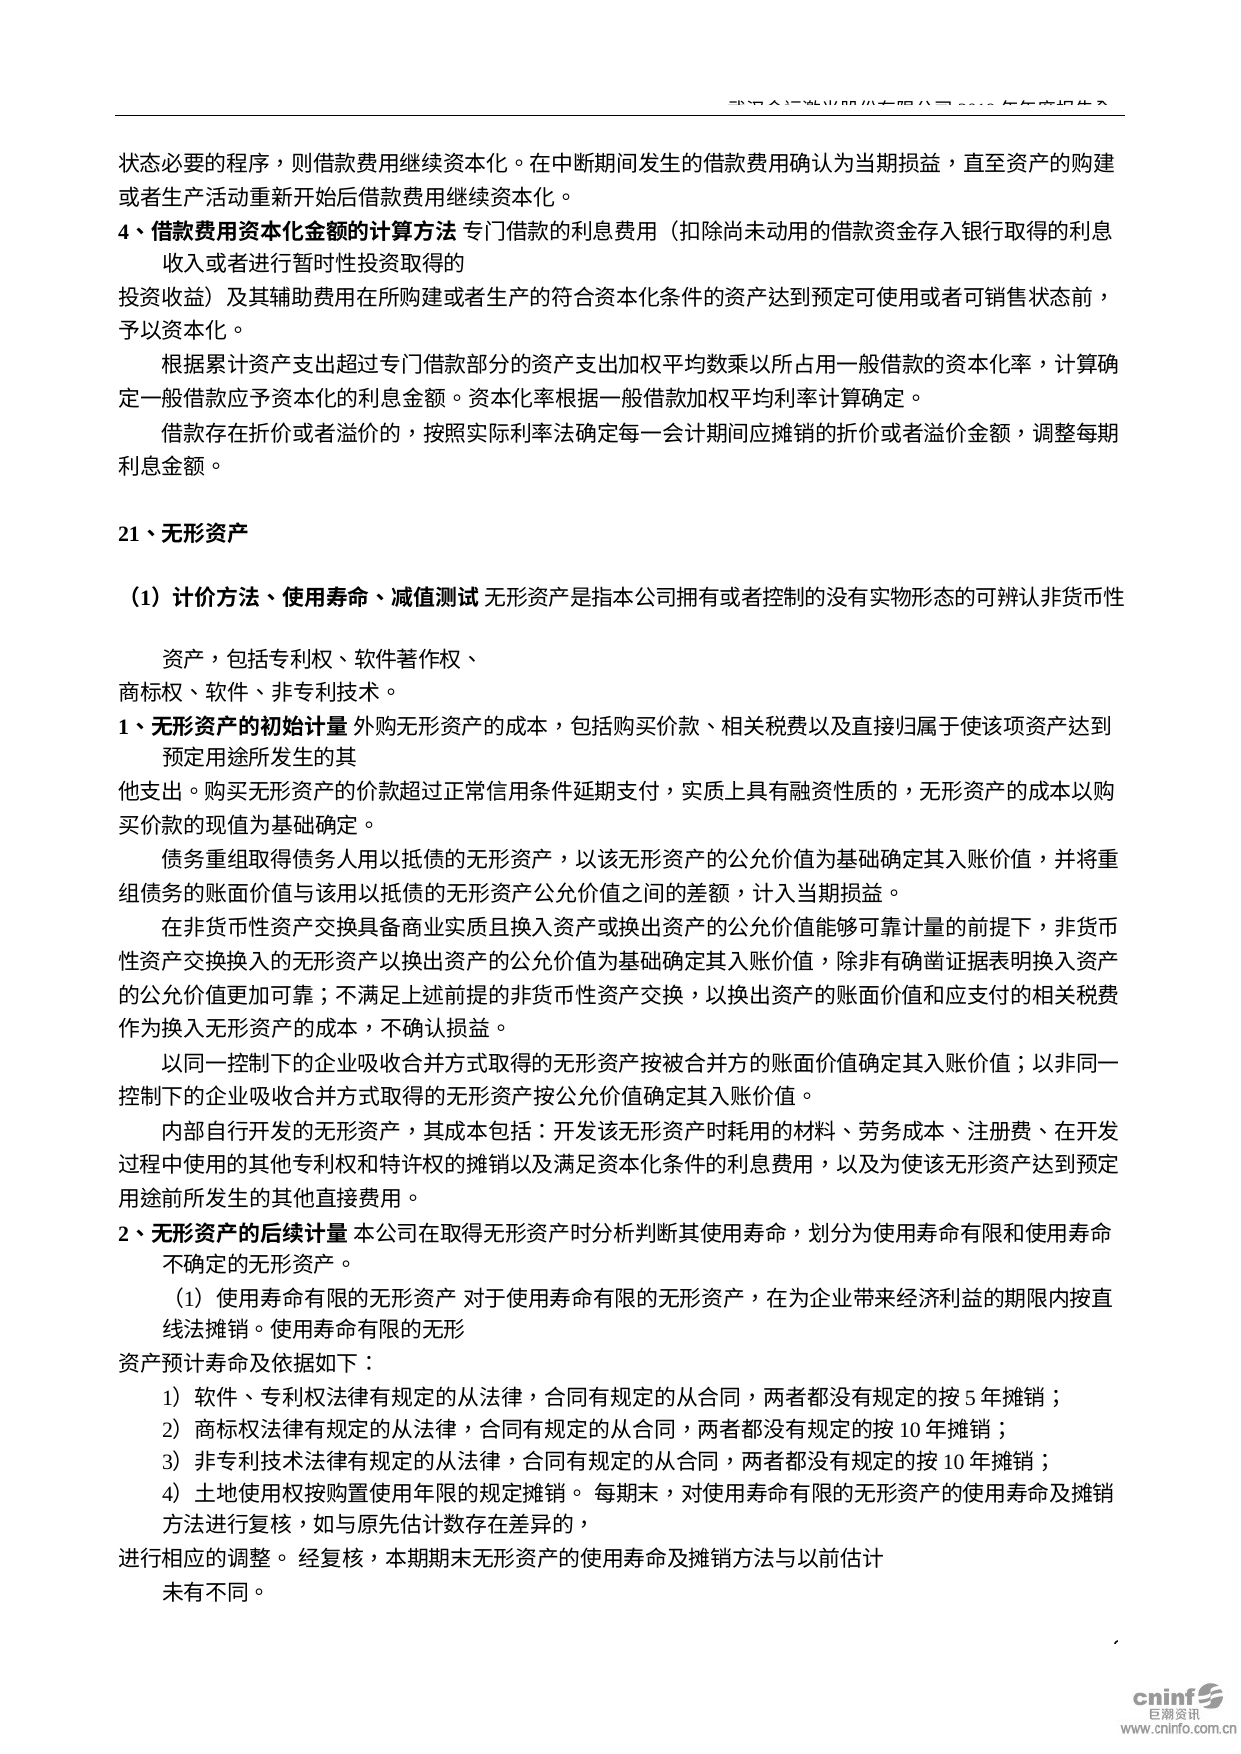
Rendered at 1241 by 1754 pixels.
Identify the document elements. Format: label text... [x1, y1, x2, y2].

text 3）非专利技术法律有规定的从法律，合同有规定的从合同，两者都没有规定的按10年摊销； [162, 1446, 1124, 1476]
text 投资收益）及其辅助费用在所购建或者生产的符合资本化条件的资产达到预定可使用或者可销售状态前， 予以资本化。 [118, 281, 1124, 345]
text 状态必要的程序，则借款费用继续资本化。在中断期间发生的借款费用确认为当期损益，直至资产的购建 或者生产活动重新开始后借款费用继续资本化。 [118, 148, 1124, 211]
text 1）软件、专利权法律有规定的从法律，合同有规定的从合同，两者都没有规定的按5年摊销； [162, 1382, 1124, 1412]
text 以同一控制下的企业吸收合并方式取得的无形资产按被合并方的账面价值确定其入账价值；以非同一 控制下的企业吸收合并方式取得的无形资产按公允价值确定其入账价值。 [118, 1048, 1123, 1111]
text 4、借款费用资本化金额的计算方法 专门借款的利息费用（扣除尚未动用的借款资金存入银行取得的利息收入或者进行暂时性投资取得的 [118, 216, 1124, 277]
text （1）计价方法、使用寿命、减值测试 无形资产是指本公司拥有或者控制的没有实物形态的可辨认非货币性资产，包括专利权、软件著作权、 [118, 550, 1136, 673]
subtitle 21、无形资产 [118, 518, 1124, 548]
text 1、无形资产的初始计量 外购无形资产的成本，包括购买价款、相关税费以及直接归属于使该项资产达到预定用途所发生的其 [118, 711, 1124, 772]
text 商标权、软件、非专利技术。 [118, 677, 1124, 707]
text 内部自行开发的无形资产，其成本包括：开发该无形资产时耗用的材料、劳务成本、注册费、在开发 过程中使用的其他专利权和特许权的摊销以及满足资本化条件的利息费用，以及为使该无形资产达到预定 用途前所发生的其他直接费用。 [118, 1116, 1123, 1213]
text 4）土地使用权按购置使用年限的规定摊销。 每期末，对使用寿命有限的无形资产的使用寿命及摊销方法进行复核，如与原先估计数存在差异的， [162, 1478, 1124, 1539]
text 进行相应的调整。 经复核，本期期末无形资产的使用寿命及摊销方法与以前估计未有不同。 [118, 1543, 903, 1607]
text 2）商标权法律有规定的从法律，合同有规定的从合同，两者都没有规定的按10年摊销； [162, 1414, 1124, 1444]
picture [1115, 1680, 1240, 1737]
text 借款存在折价或者溢价的，按照实际利率法确定每一会计期间应摊销的折价或者溢价金额，调整每期 利息金额。 [118, 417, 1123, 481]
text 根据累计资产支出超过专门借款部分的资产支出加权平均数乘以所占用一般借款的资本化率，计算确 定一般借款应予资本化的利息金额。资本化率根据一般借款加权平均利率计算确定。 [118, 349, 1123, 413]
text 资产预计寿命及依据如下： [118, 1348, 1124, 1378]
text 债务重组取得债务人用以抵债的无形资产，以该无形资产的公允价值为基础确定其入账价值，并将重 组债务的账面价值与该用以抵债的无形资产公允价值之间的差额，计入当期损益。 [118, 844, 1123, 908]
text 2、无形资产的后续计量 本公司在取得无形资产时分析判断其使用寿命，划分为使用寿命有限和使用寿命不确定的无形资产。 [118, 1217, 1124, 1279]
text 他支出。购买无形资产的价款超过正常信用条件延期支付，实质上具有融资性质的，无形资产的成本以购 买价款的现值为基础确定。 [118, 776, 1124, 840]
text （1）使用寿命有限的无形资产 对于使用寿命有限的无形资产，在为企业带来经济利益的期限内按直线法摊销。使用寿命有限的无形 [162, 1283, 1124, 1344]
text 在非货币性资产交换具备商业实质且换入资产或换出资产的公允价值能够可靠计量的前提下，非货币 性资产交换换入的无形资产以换出资产的公允价值为基础确定其入账价值，除非有确凿证据表明换入资产 的公允价值更加可靠；不满足上述前提的非货币性资产交换，以换出资产的账面价值和应支付的相关税费 作为换入无形资产的成本，不确认损益。 [118, 912, 1123, 1043]
